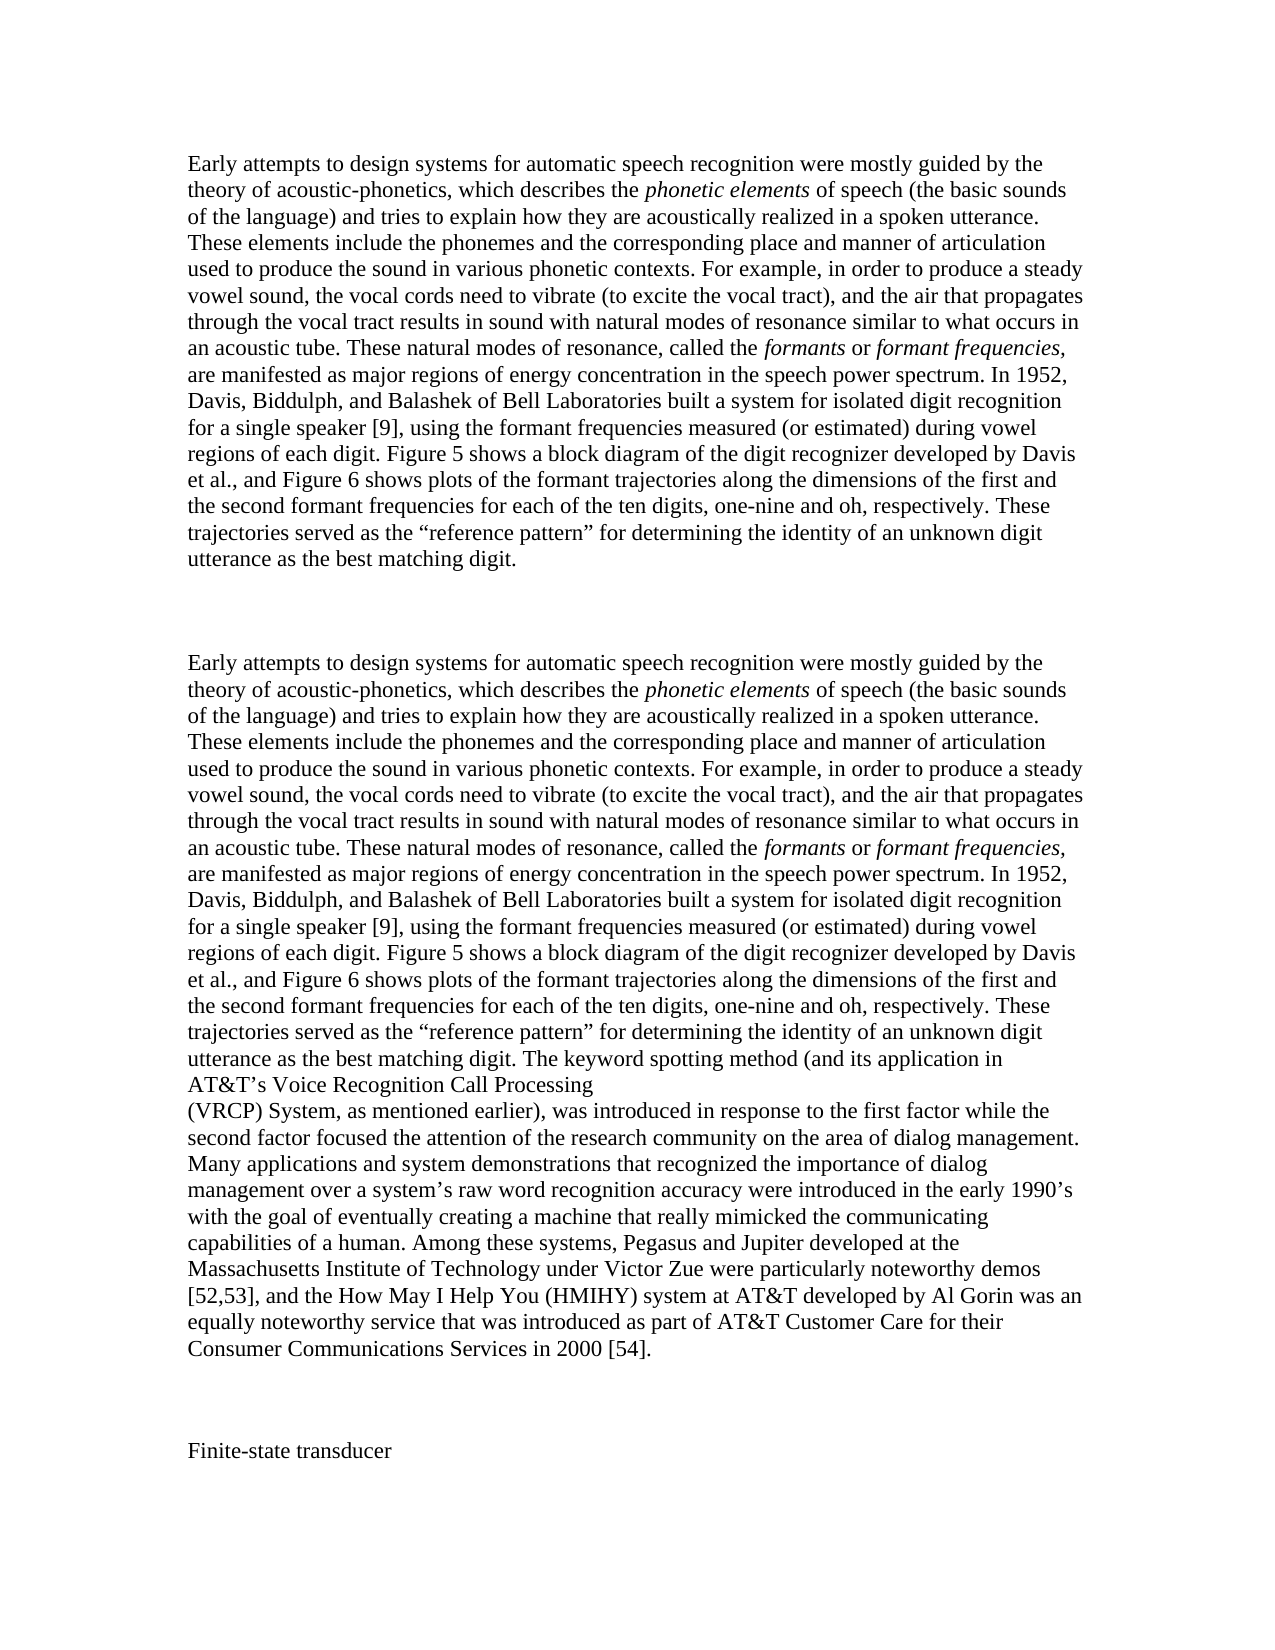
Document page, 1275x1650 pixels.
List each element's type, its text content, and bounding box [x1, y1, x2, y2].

text Massachusetts Institute of Technology under Victor Zue were particularly noteworthy demos [187, 1256, 1087, 1282]
text utterance as the best matching digit. [187, 545, 1087, 572]
text are manifested as major regions of energy concentration in the speech power spectrum. In 1952, [187, 361, 1087, 387]
text These elements include the phonemes and the corresponding place and manner of articulation [187, 728, 1087, 755]
text [52,53], and the How May I Help You (HMIHY) system at AT&T developed by Al Gorin was an [187, 1282, 1087, 1308]
text utterance as the best matching digit. The keyword spotting method (and its application in AT&T’s Voice Recognition Call Processing [187, 1045, 1087, 1097]
text management over a system’s raw word recognition accuracy were introduced in the early 1990’s [187, 1176, 1087, 1203]
text Many applications and system demonstrations that recognized the importance of dialog [187, 1150, 1087, 1176]
text are manifested as major regions of energy concentration in the speech power spectrum. In 1952, [187, 860, 1087, 887]
text of the language) and tries to explain how they are acoustically realized in a spoken utterance. [187, 702, 1087, 728]
text Davis, Biddulph, and Balashek of Bell Laboratories built a system for isolated digit recognition [187, 387, 1087, 413]
text vowel sound, the vocal cords need to vibrate (to excite the vocal tract), and the air that propagates [187, 282, 1087, 308]
text Davis, Biddulph, and Balashek of Bell Laboratories built a system for isolated digit recognition [187, 887, 1087, 913]
text vowel sound, the vocal cords need to vibrate (to excite the vocal tract), and the air that propagates [187, 781, 1087, 807]
text the second formant frequencies for each of the ten digits, one-nine and oh, respectively. These [187, 493, 1087, 519]
text an acoustic tube. These natural modes of resonance, called the formants or formant frequencies, [187, 334, 1087, 361]
text for a single speaker [9], using the formant frequencies measured (or estimated) during vowel [187, 413, 1087, 440]
text trajectories served as the “reference pattern” for determining the identity of an unknown digit [187, 519, 1087, 545]
text (VRCP) System, as mentioned earlier), was introduced in response to the first factor while the second factor focused the attention of the research community on the area of dialog management. [187, 1097, 1087, 1150]
text theory of acoustic-phonetics, which describes the phonetic elements of speech (the basic sounds [187, 176, 1087, 203]
text Early attempts to design systems for automatic speech recognition were mostly guided by the [187, 649, 1087, 676]
text of the language) and tries to explain how they are acoustically realized in a spoken utterance. [187, 203, 1087, 229]
text equally noteworthy service that was introduced as part of AT&T Customer Care for their [187, 1308, 1087, 1334]
text used to produce the sound in various phonetic contexts. For example, in order to produce a steady [187, 255, 1087, 282]
text trajectories served as the “reference pattern” for determining the identity of an unknown digit [187, 1018, 1087, 1045]
text Consumer Communications Services in 2000 [54]. [187, 1334, 1087, 1361]
text through the vocal tract results in sound with natural modes of resonance similar to what occurs in [187, 807, 1087, 834]
text regions of each digit. Figure 5 shows a block diagram of the digit recognizer developed by Davis [187, 440, 1087, 466]
text for a single speaker [9], using the formant frequencies measured (or estimated) during vowel [187, 913, 1087, 939]
text These elements include the phonemes and the corresponding place and manner of articulation [187, 229, 1087, 255]
text regions of each digit. Figure 5 shows a block diagram of the digit recognizer developed by Davis [187, 939, 1087, 966]
text Early attempts to design systems for automatic speech recognition were mostly guided by the [187, 150, 1087, 176]
text capabilities of a human. Among these systems, Pegasus and Jupiter developed at the [187, 1229, 1087, 1256]
text through the vocal tract results in sound with natural modes of resonance similar to what occurs in [187, 308, 1087, 334]
text Finite-state transducer [187, 1437, 1087, 1463]
text the second formant frequencies for each of the ten digits, one-nine and oh, respectively. These [187, 992, 1087, 1018]
text et al., and Figure 6 shows plots of the formant trajectories along the dimensions of the first and [187, 966, 1087, 992]
text with the goal of eventually creating a machine that really mimicked the communicating [187, 1203, 1087, 1229]
text used to produce the sound in various phonetic contexts. For example, in order to produce a steady [187, 755, 1087, 781]
text theory of acoustic-phonetics, which describes the phonetic elements of speech (the basic sounds [187, 676, 1087, 702]
text et al., and Figure 6 shows plots of the formant trajectories along the dimensions of the first and [187, 466, 1087, 493]
text an acoustic tube. These natural modes of resonance, called the formants or formant frequencies, [187, 834, 1087, 860]
